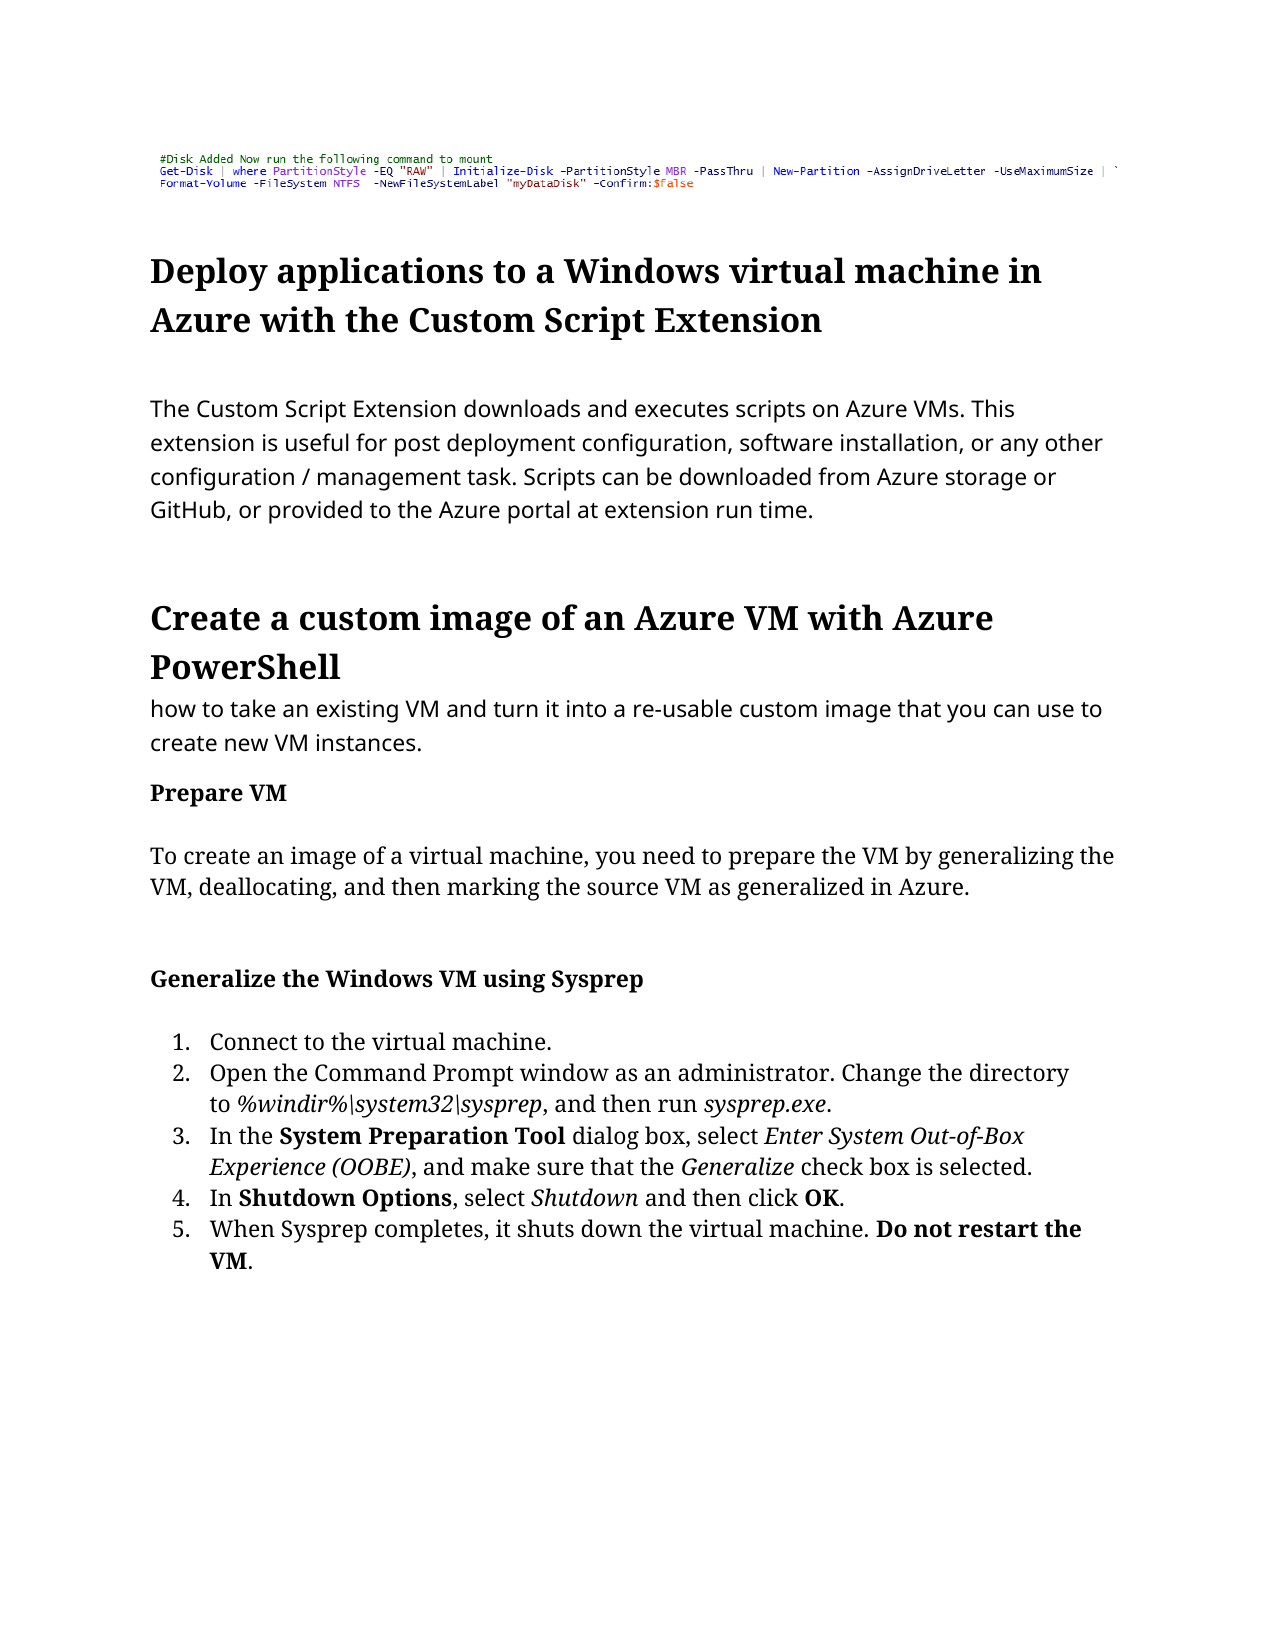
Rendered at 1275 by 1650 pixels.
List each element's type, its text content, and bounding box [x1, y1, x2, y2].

subtitle Deploy applications to a Windows virtual machine in Azure with the Custom Script Extension [150, 248, 1125, 342]
text To create an image of a virtual machine, you need to prepare the VM by generalizing the VM, deallocating, and then marking the source VM as generalized in Azure. [150, 840, 1125, 902]
picture [150, 150, 1125, 230]
list In the System Preparation Tool dialog box, select Enter System Out-of-Box Experience (OOBE), and make sure that the Generalize check box is selected. [172, 1119, 1125, 1182]
list When Sysprep completes, it shuts down the virtual machine. Do not restart the VM. [172, 1213, 1125, 1276]
list In Shutdown Options, select Shutdown and then click OK. [172, 1182, 1125, 1213]
text how to take an existing VM and turn it into a re-usable custom image that you can use to create new VM instances. [150, 693, 1125, 758]
list Connect to the virtual machine. [172, 1026, 1125, 1057]
text The Custom Script Extension downloads and executes scripts on Azure VMs. This extension is useful for post deployment configuration, software installation, or any other configuration / management task. Scripts can be downloaded from Azure storage or GitHub, or provided to the Azure portal at extension run time. [150, 393, 1125, 525]
subtitle Create a custom image of an Azure VM with Azure PowerShell [150, 595, 1125, 689]
list Open the Command Prompt window as an administrator. Change the directory to %windir%\system32\sysprep, and then run sysprep.exe. [172, 1057, 1125, 1119]
subtitle Generalize the Windows VM using Sysprep [150, 963, 1125, 994]
subtitle Prepare VM [150, 777, 1125, 808]
